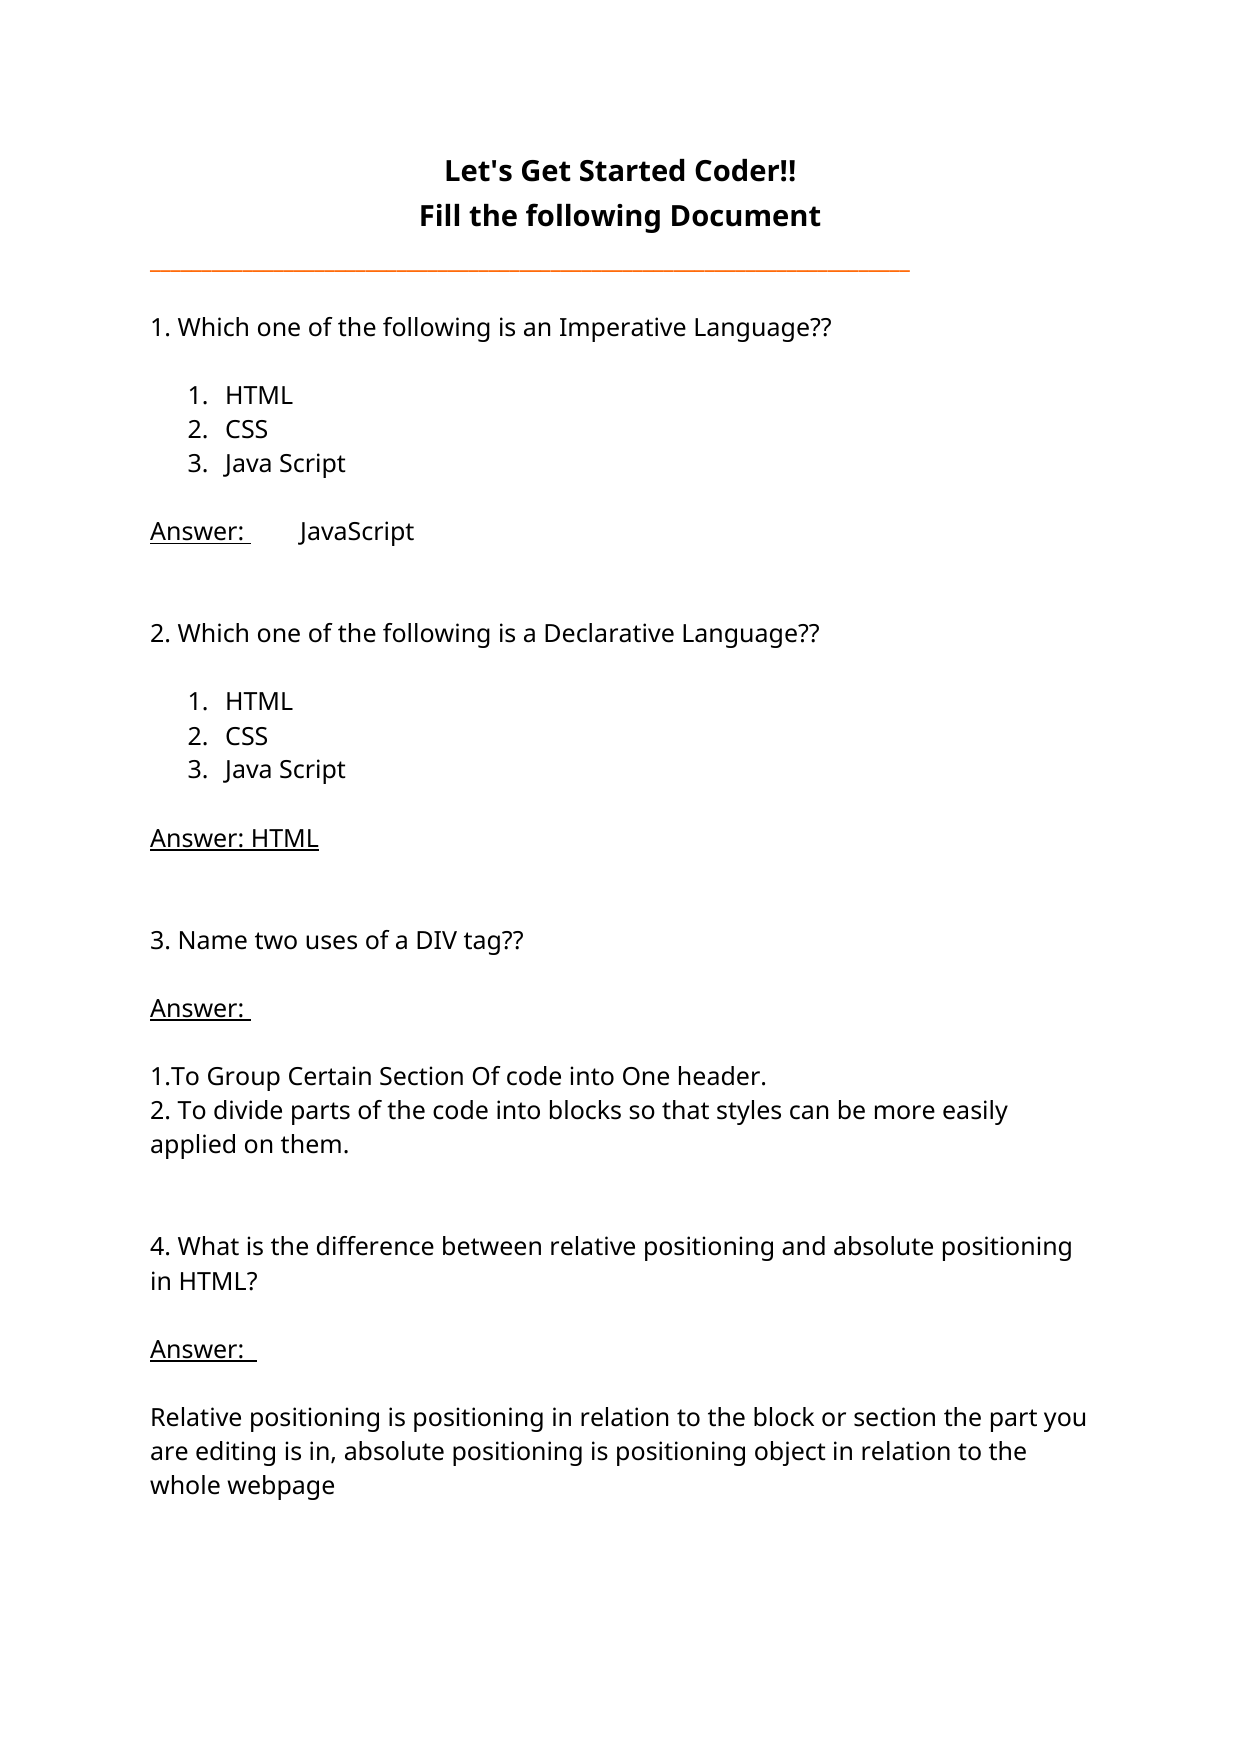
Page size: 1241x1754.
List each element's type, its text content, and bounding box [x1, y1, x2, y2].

list Java Script [187, 752, 1090, 786]
text 2. Which one of the following is a Declarative Language?? [150, 616, 1090, 650]
text Fill the following Document [150, 196, 1090, 235]
text 2. To divide parts of the code into blocks so that styles can be more easily applied on them. [150, 1093, 1090, 1161]
text 3. Name two uses of a DIV tag?? [150, 922, 1090, 957]
list CSS [187, 718, 1090, 752]
text Answer: JavaScript [150, 514, 1090, 548]
list HTML [187, 684, 1090, 718]
text __________________________________________________________________________ [150, 241, 1090, 275]
list Java Script [187, 446, 1090, 480]
text Answer: HTML [150, 820, 1090, 854]
list HTML [187, 377, 1090, 412]
text Answer: [150, 991, 1090, 1025]
list CSS [187, 412, 1090, 446]
text 1. Which one of the following is an Imperative Language?? [150, 309, 1090, 343]
text Relative positioning is positioning in relation to the block or section the part you are editing is in, absolute positioning is positioning object in relation to the whole webpage [150, 1399, 1090, 1502]
text Answer: [150, 1331, 1090, 1365]
text 4. What is the difference between relative positioning and absolute positioning in HTML? [150, 1229, 1090, 1297]
text 1.To Group Certain Section Of code into One header. [150, 1059, 1090, 1093]
text Let's Get Started Coder!! [150, 150, 1090, 190]
